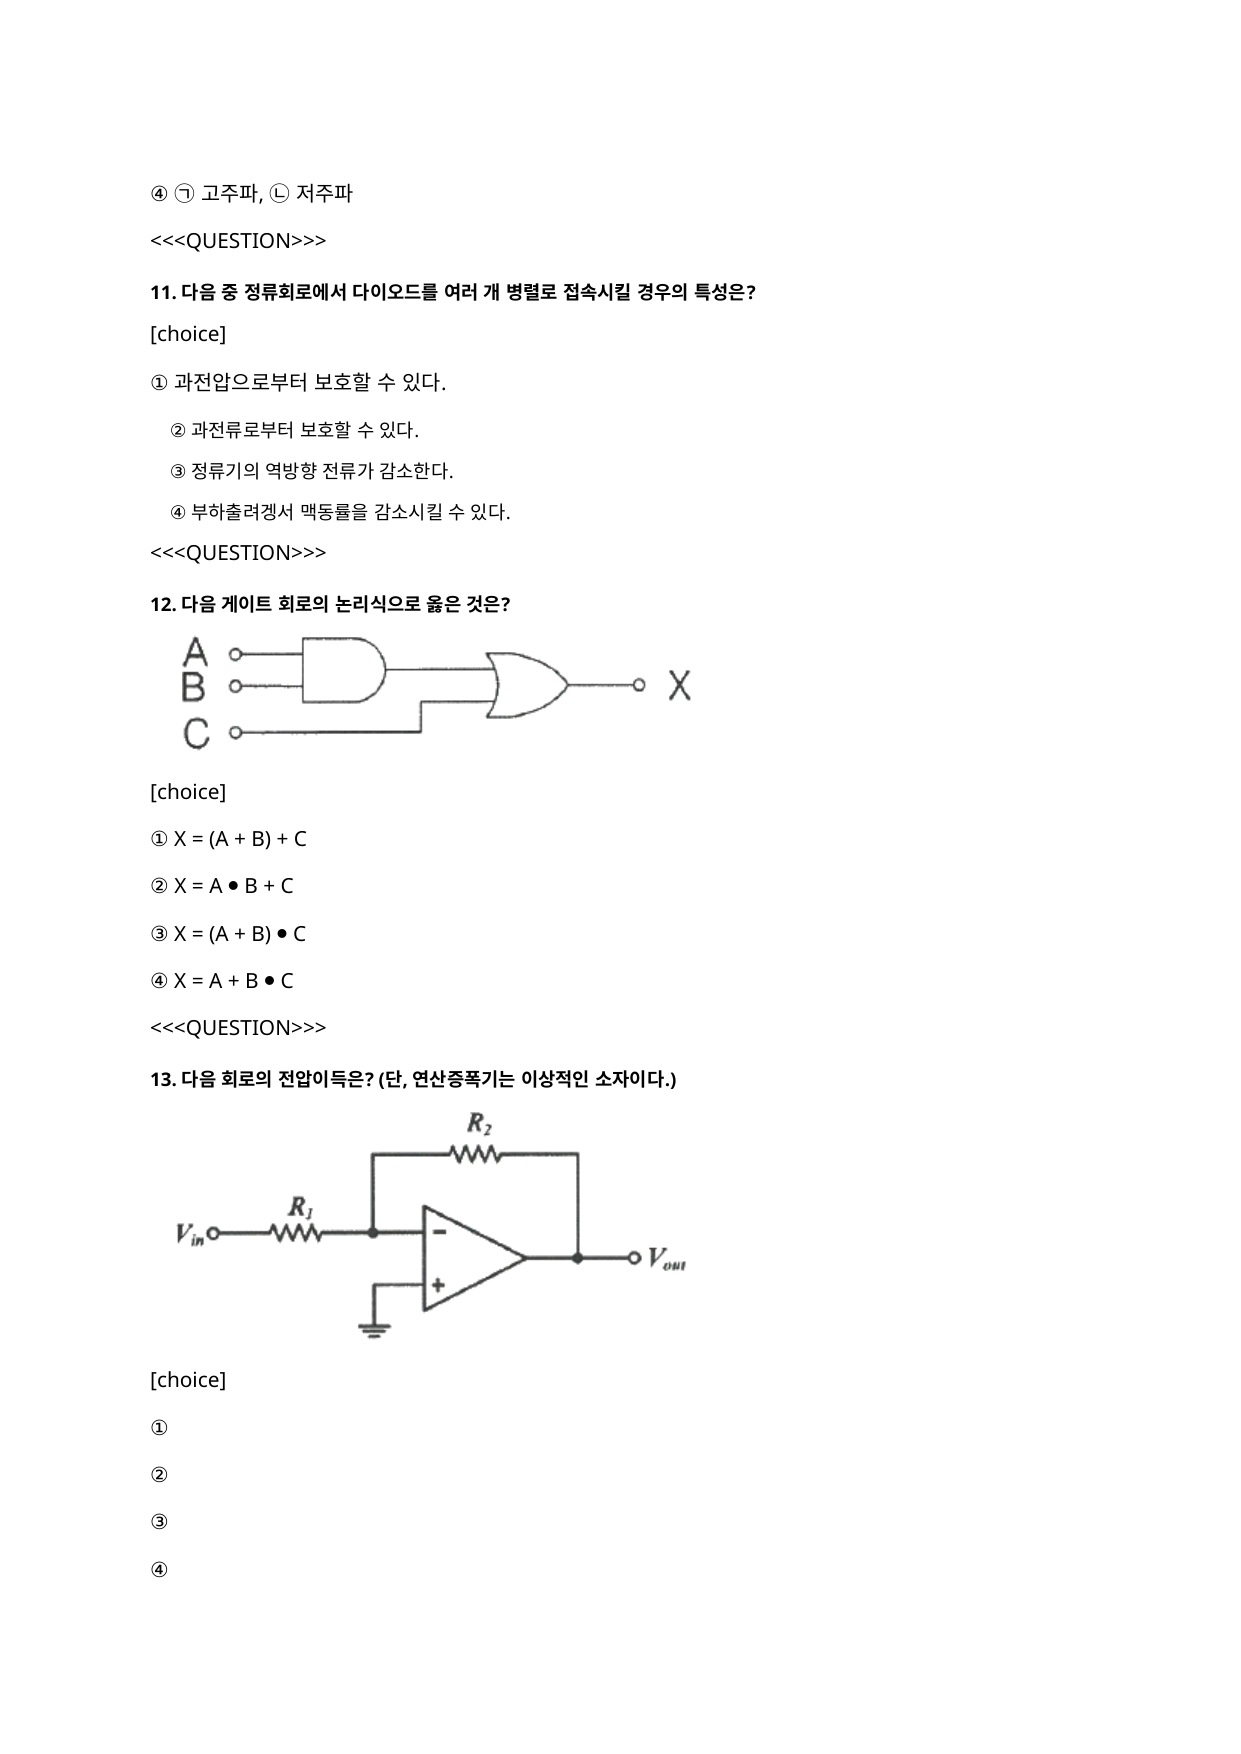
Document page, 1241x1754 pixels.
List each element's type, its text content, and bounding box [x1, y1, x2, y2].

text ② X = A ⦁ B + C [150, 871, 1090, 900]
text ③ 정류기의 역방향 전류가 감소한다. [150, 457, 1090, 484]
text ④ ㉠ 고주파, ㉡ 저주파 [150, 177, 1090, 207]
text 11. 다음 중 정류회로에서 다이오드를 여러 개 병렬로 접속시킬 경우의 특성은? [150, 278, 1090, 305]
picture [169, 630, 701, 758]
text ② [150, 1460, 1090, 1489]
text 12. 다음 게이트 회로의 논리식으로 옳은 것은? [150, 590, 1090, 617]
text ① X = (A + B) + C [150, 824, 1090, 852]
text [choice] [150, 1366, 1090, 1394]
text <<<QUESTION>>> [150, 1013, 1090, 1042]
text ③ X = (A + B) ⦁ C [150, 919, 1090, 947]
text <<<QUESTION>>> [150, 227, 1090, 255]
text ④ X = A + B ⦁ C [150, 966, 1090, 994]
text ③ [150, 1507, 1090, 1536]
text ② 과전류로부터 보호할 수 있다. [150, 416, 1090, 443]
text ④ [150, 1555, 1090, 1583]
text [choice] [150, 777, 1090, 805]
text 13. 다음 회로의 전압이득은? (단, 연산증폭기는 이상적인 소자이다.) [150, 1065, 1090, 1092]
picture [169, 1105, 701, 1347]
text <<<QUESTION>>> [150, 538, 1090, 567]
text ① 과전압으로부터 보호할 수 있다. [150, 366, 1090, 397]
text [choice] [150, 319, 1090, 347]
text ① [150, 1413, 1090, 1441]
text ④ 부하출려겡서 맥동률을 감소시킬 수 있다. [150, 497, 1090, 525]
